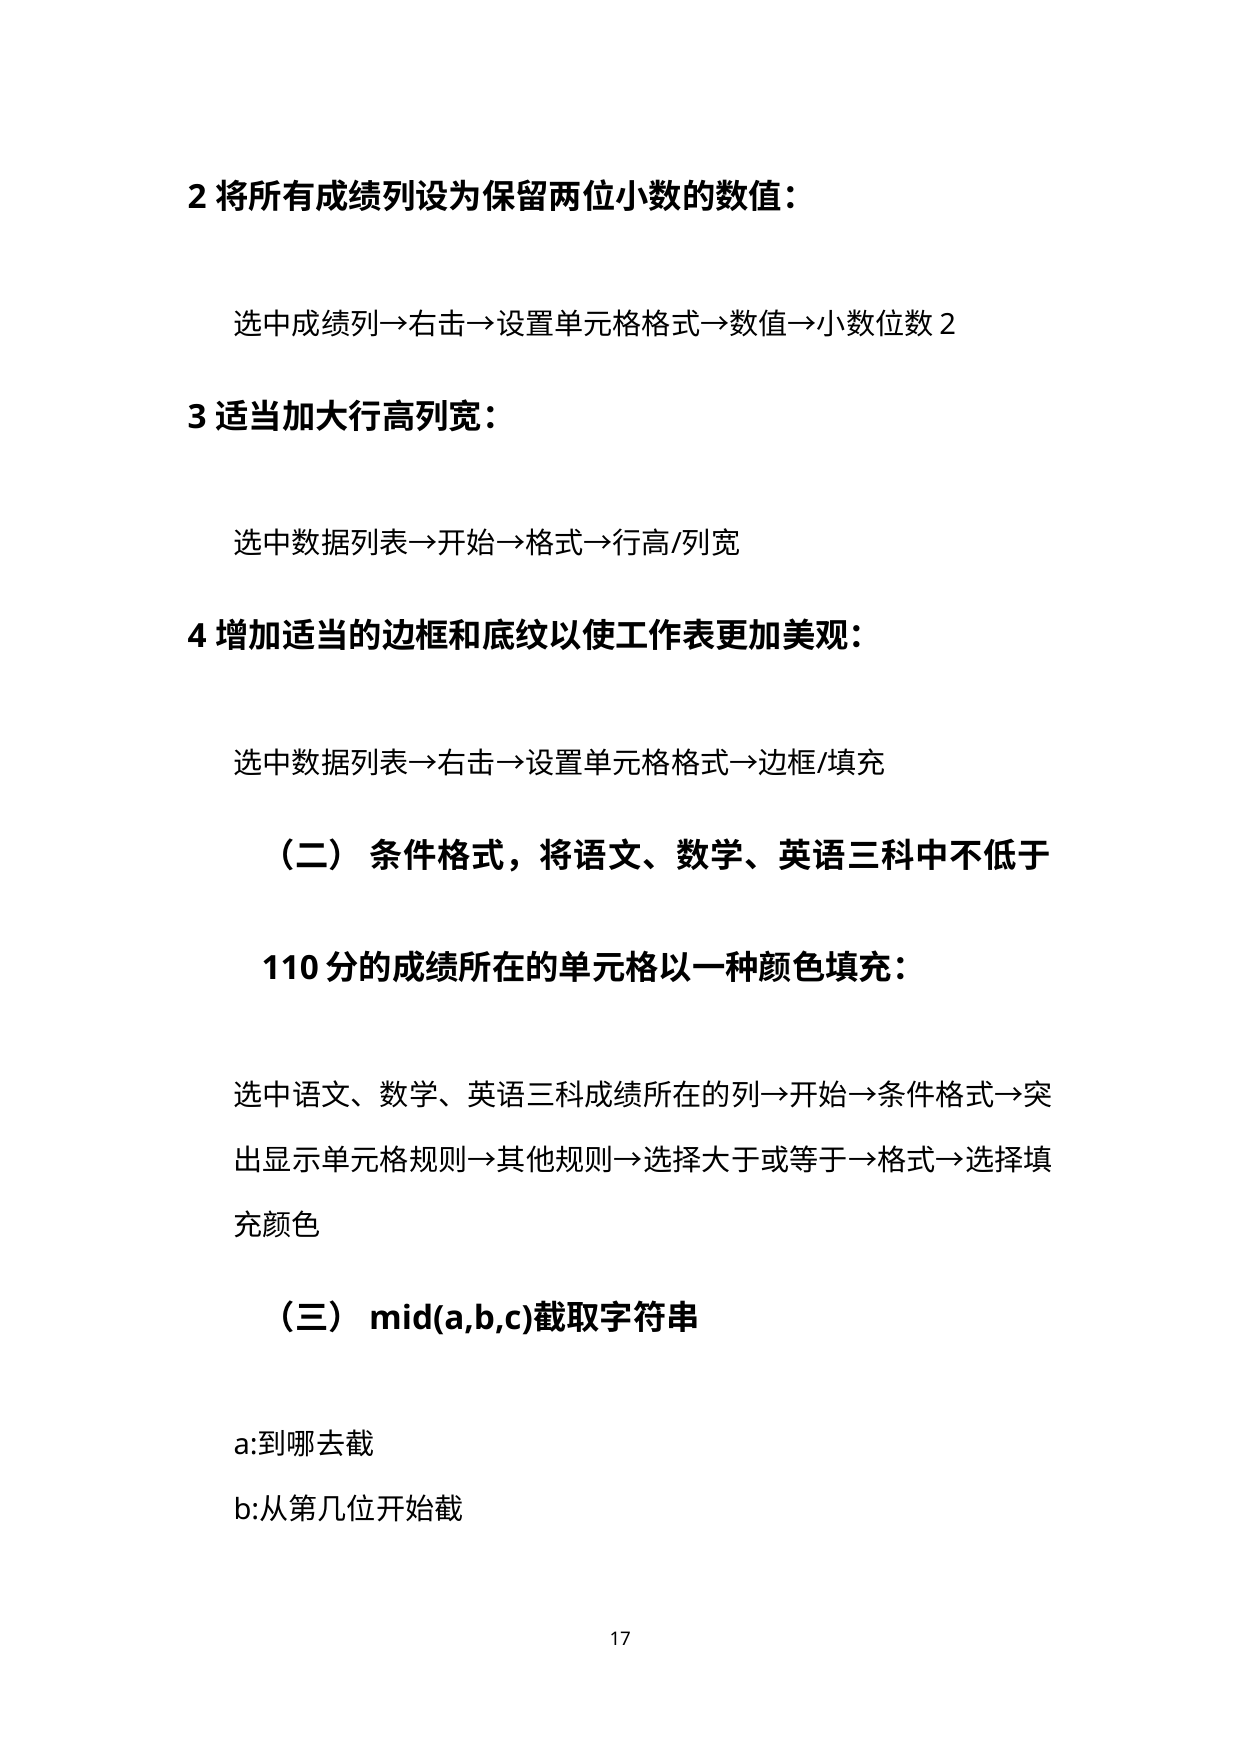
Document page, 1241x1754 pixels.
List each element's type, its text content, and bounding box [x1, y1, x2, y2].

subtitle mid(a,b,c)截取字符串 [261, 1282, 1053, 1347]
subtitle 适当加大行高列宽： [187, 381, 1053, 446]
list 选中成绩列→右击→设置单元格格式→数值→小数位数2 [233, 289, 1053, 354]
list 选中数据列表→右击→设置单元格格式→边框/填充 [233, 728, 1053, 793]
subtitle 条件格式，将语文、数学、英语三科中不低于110分的成绩所在的单元格以一种颜色填充： [261, 820, 1053, 998]
list 选中语文、数学、英语三科成绩所在的列→开始→条件格式→突出显示单元格规则→其他规则→选择大于或等于→格式→选择填充颜色 [233, 1060, 1053, 1255]
list b:从第几位开始截 [233, 1475, 1053, 1540]
subtitle 增加适当的边框和底纹以使工作表更加美观： [187, 601, 1053, 666]
list a:到哪去截 [233, 1410, 1053, 1475]
list 选中数据列表→开始→格式→行高/列宽 [233, 509, 1053, 574]
subtitle 将所有成绩列设为保留两位小数的数值： [187, 162, 1053, 227]
